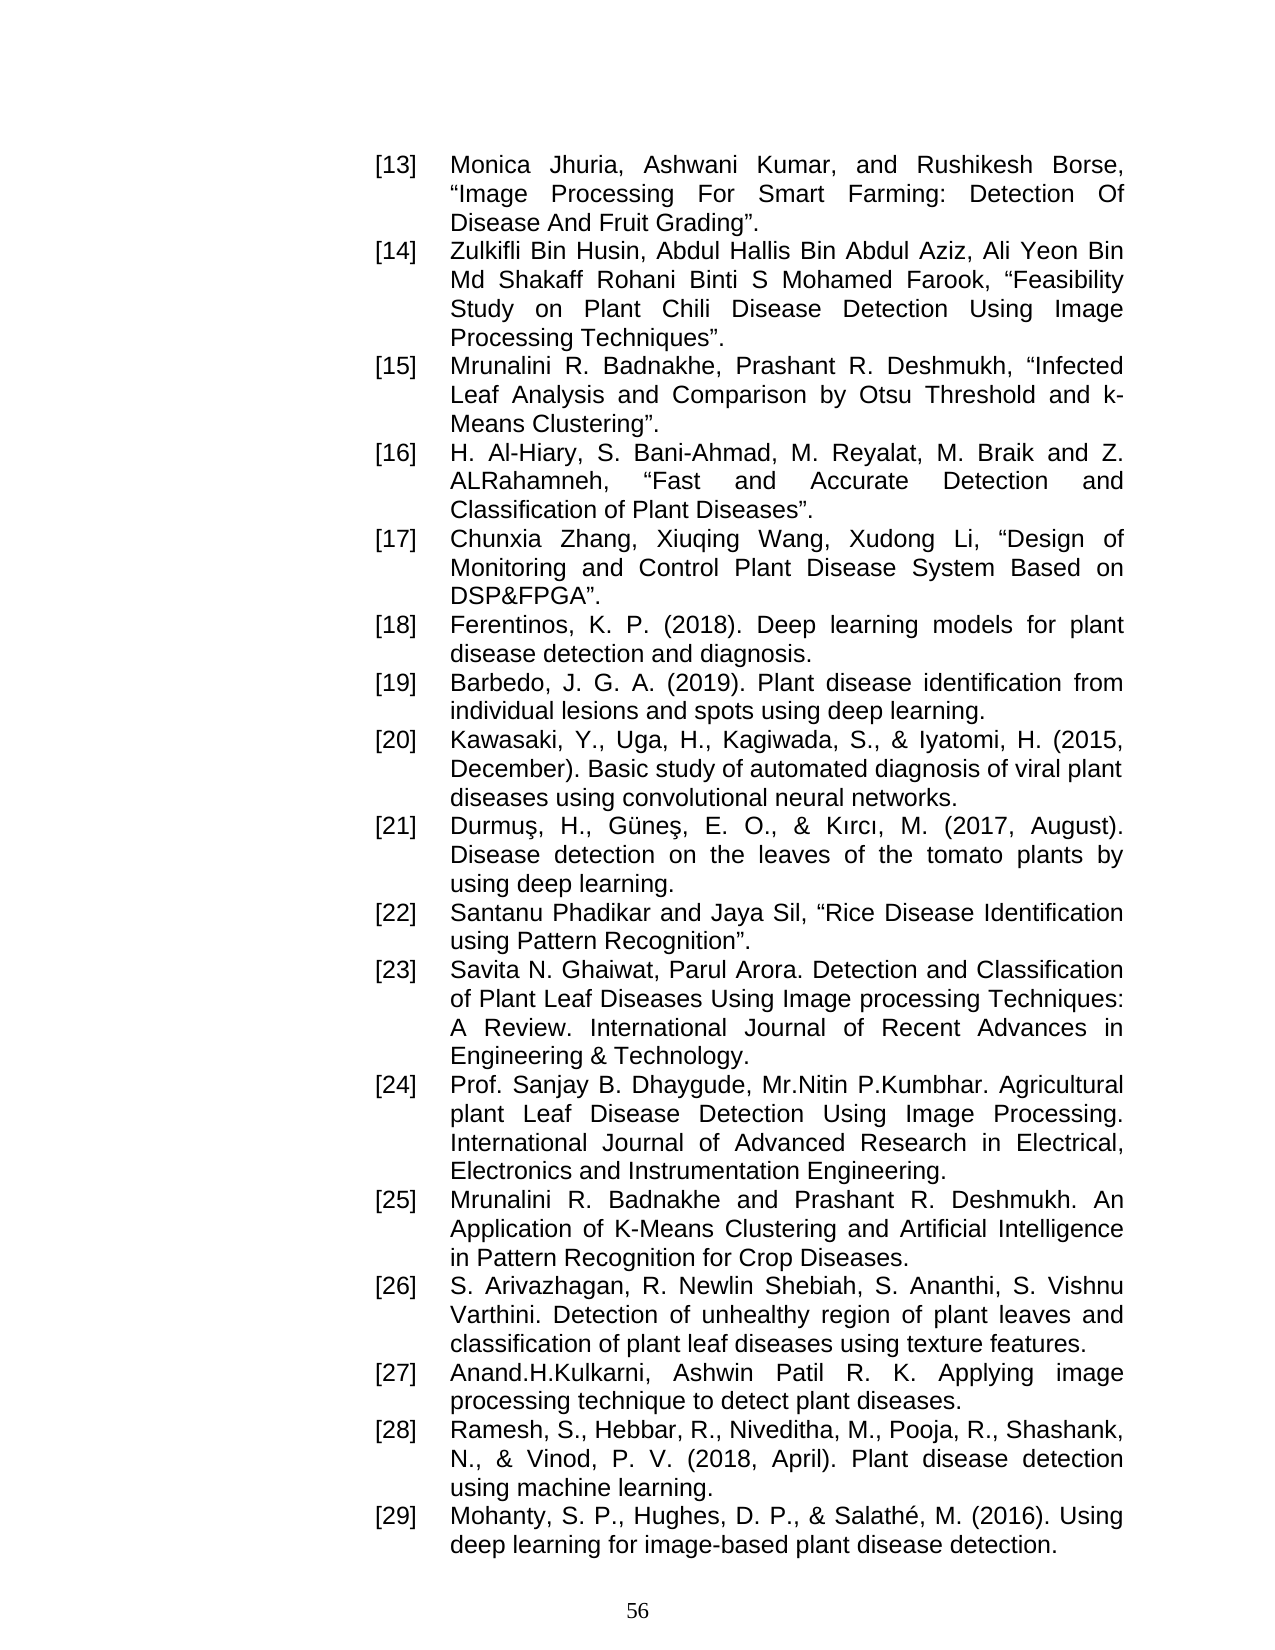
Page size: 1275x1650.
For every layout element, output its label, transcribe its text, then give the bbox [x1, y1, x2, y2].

text [14] Zulkifli Bin Husin, Abdul Hallis Bin Abdul Aziz, Ali Yeon Bin Md Shakaff Rohani Binti S Mohamed Farook, “Feasibility Study on Plant Chili Disease Detection Using Image Processing Techniques”. [375, 236, 1125, 351]
text [15] Mrunalini R. Badnakhe, Prashant R. Deshmukh, “Infected Leaf Analysis and Comparison by Otsu Threshold and k-Means Clustering”. [375, 351, 1125, 437]
text [29] Mohanty, S. P., Hughes, D. P., & Salathé, M. (2016). Using deep learning for image-based plant disease detection. [375, 1501, 1125, 1559]
text [21] Durmuş, H., Güneş, E. O., & Kırcı, M. (2017, August). Disease detection on the leaves of the tomato plants by using deep learning. [375, 811, 1125, 897]
text diseases using convolutional neural networks. [375, 782, 1125, 811]
text [18] Ferentinos, K. P. (2018). Deep learning models for plant disease detection and diagnosis. [375, 610, 1125, 667]
text [16] H. Al-Hiary, S. Bani-Ahmad, M. Reyalat, M. Braik and Z. ALRahamneh, “Fast and Accurate Detection and Classification of Plant Diseases”. [375, 437, 1125, 524]
text [20] Kawasaki, Y., Uga, H., Kagiwada, S., & Iyatomi, H. (2015, December). Basic study of automated diagnosis of viral plant [375, 725, 1125, 782]
text [25] Mrunalini R. Badnakhe and Prashant R. Deshmukh. An Application of K-Means Clustering and Artificial Intelligence in Pattern Recognition for Crop Diseases. [375, 1185, 1125, 1271]
text [23] Savita N. Ghaiwat, Parul Arora. Detection and Classification of Plant Leaf Diseases Using Image processing Techniques: A Review. International Journal of Recent Advances in Engineering & Technology. [375, 955, 1125, 1070]
text [28] Ramesh, S., Hebbar, R., Niveditha, M., Pooja, R., Shashank, N., & Vinod, P. V. (2018, April). Plant disease detection using machine learning. [375, 1415, 1125, 1501]
text [13] Monica Jhuria, Ashwani Kumar, and Rushikesh Borse, “Image Processing For Smart Farming: Detection Of Disease And Fruit Grading”. [375, 150, 1125, 236]
text [19] Barbedo, J. G. A. (2019). Plant disease identification from individual lesions and spots using deep learning. [375, 667, 1125, 725]
text [24] Prof. Sanjay B. Dhaygude, Mr.Nitin P.Kumbhar. Agricultural plant Leaf Disease Detection Using Image Processing. International Journal of Advanced Research in Electrical, Electronics and Instrumentation Engineering. [375, 1070, 1125, 1185]
text [22] Santanu Phadikar and Jaya Sil, “Rice Disease Identification using Pattern Recognition”. [375, 897, 1125, 955]
text [27] Anand.H.Kulkarni, Ashwin Patil R. K. Applying image processing technique to detect plant diseases. [375, 1357, 1125, 1415]
text [26] S. Arivazhagan, R. Newlin Shebiah, S. Ananthi, S. Vishnu Varthini. Detection of unhealthy region of plant leaves and classification of plant leaf diseases using texture features. [375, 1271, 1125, 1357]
text [17] Chunxia Zhang, Xiuqing Wang, Xudong Li, “Design of Monitoring and Control Plant Disease System Based on DSP&FPGA”. [375, 524, 1125, 610]
